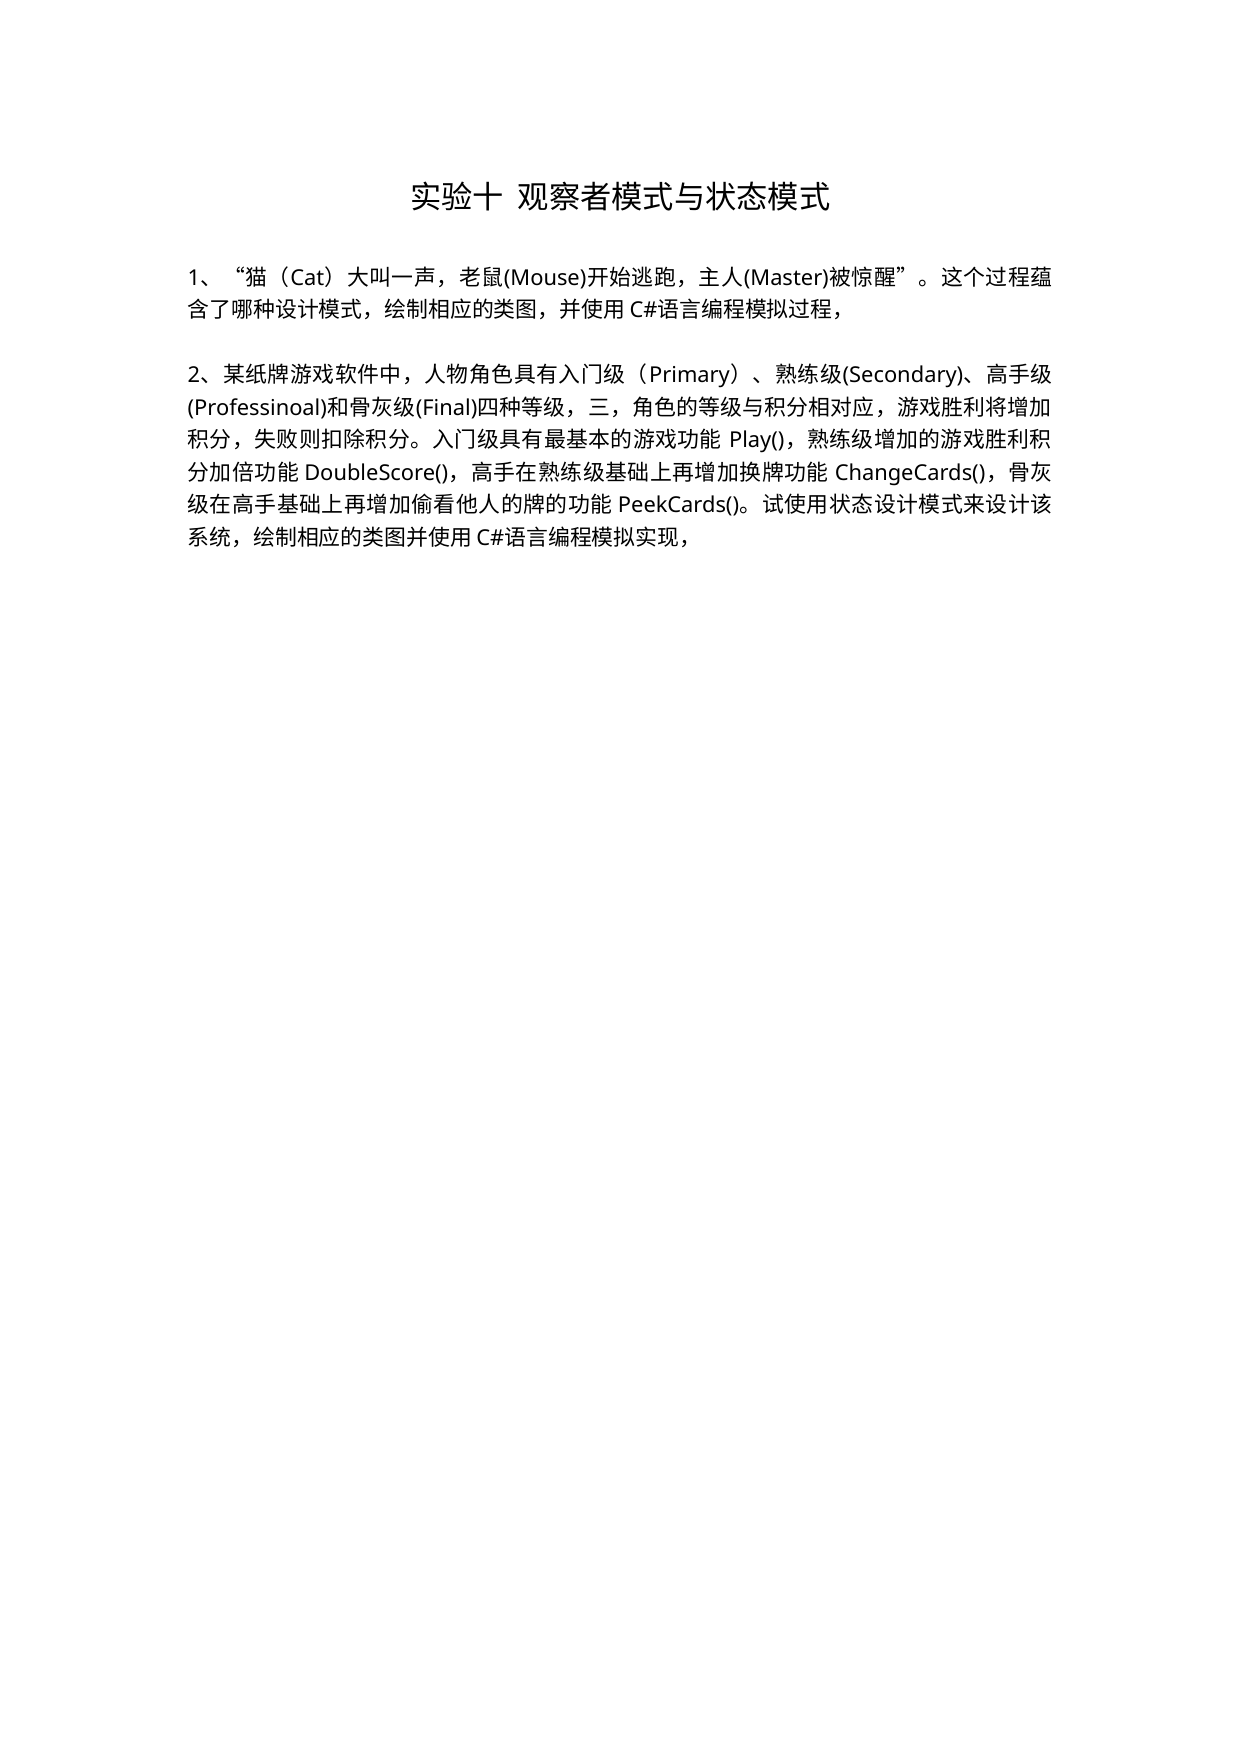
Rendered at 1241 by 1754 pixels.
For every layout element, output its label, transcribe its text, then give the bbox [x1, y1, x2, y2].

text 2、某纸牌游戏软件中，人物角色具有入门级（Primary）、熟练级(Secondary)、高手级(Professinoal)和骨灰级(Final)四种等级，三，角色的等级与积分相对应，游戏胜利将增加积分，失败则扣除积分。入门级具有最基本的游戏功能Play()，熟练级增加的游戏胜利积分加倍功能DoubleScore()，高手在熟练级基础上再增加换牌功能ChangeCards()，骨灰级在高手基础上再增加偷看他人的牌的功能PeekCards()。试使用状态设计模式来设计该系统，绘制相应的类图并使用C#语言编程模拟实现， [187, 357, 1053, 552]
text 1、“猫（Cat）大叫一声，老鼠(Mouse)开始逃跑，主人(Master)被惊醒”。这个过程蕴含了哪种设计模式，绘制相应的类图，并使用C#语言编程模拟过程， [187, 259, 1053, 324]
text 实验十 观察者模式与状态模式 [187, 162, 1053, 227]
